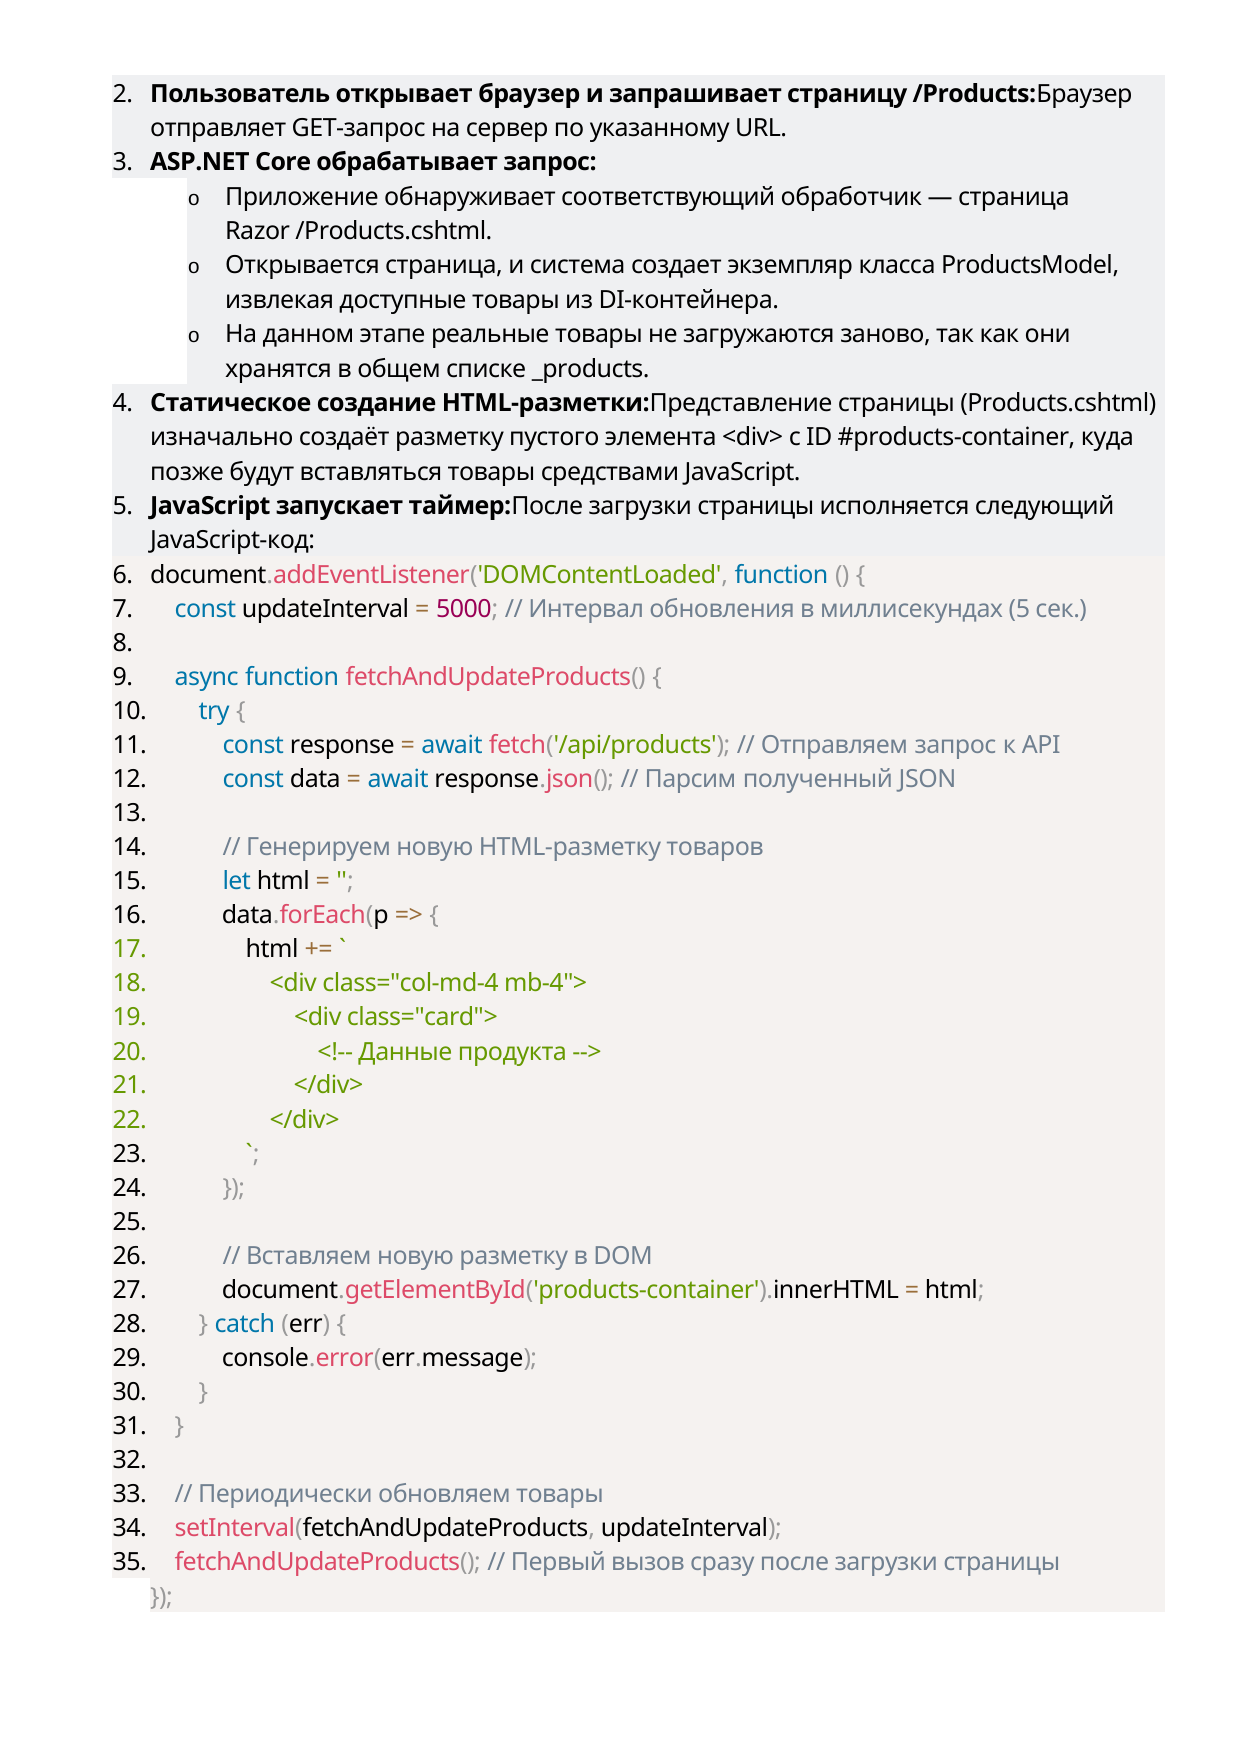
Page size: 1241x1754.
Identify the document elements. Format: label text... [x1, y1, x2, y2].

list } [112, 1374, 1165, 1408]
list document.addEventListener('DOMContentLoaded', function () { [112, 556, 1165, 590]
list const data = await response.json(); // Парсим полученный JSON [112, 761, 1165, 795]
list } catch (err) { [112, 1306, 1165, 1340]
list html += ` [112, 931, 1165, 965]
list const updateInterval = 5000; // Интервал обновления в миллисекундах (5 сек.) [112, 590, 1165, 624]
list ASP.NET Core обрабатывает запрос: [112, 144, 1165, 178]
list async function fetchAndUpdateProducts() { [112, 658, 1165, 692]
text }); [150, 1578, 1165, 1612]
list }); [112, 1169, 1165, 1203]
list </div> [112, 1101, 1165, 1135]
list fetchAndUpdateProducts(); // Первый вызов сразу после загрузки страницы [112, 1544, 1165, 1578]
list // Вставляем новую разметку в DOM [112, 1237, 1165, 1272]
list const response = await fetch('/api/products'); // Отправляем запрос к API [112, 727, 1165, 761]
list На данном этапе реальные товары не загружаются заново, так как они хранятся в общем списке _products. [187, 316, 1165, 384]
list JavaScript запускает таймер:После загрузки страницы исполняется следующий JavaScript-код: [112, 487, 1165, 556]
list // Генерируем новую HTML-разметку товаров [112, 829, 1165, 863]
list </div> [112, 1067, 1165, 1101]
list setInterval(fetchAndUpdateProducts, updateInterval); [112, 1510, 1165, 1544]
list Пользователь открывает браузер и запрашивает страницу /Products:Браузер отправляет GET-запрос на сервер по указанному URL. [112, 75, 1165, 144]
list document.getElementById('products-container').innerHTML = html; [112, 1272, 1165, 1306]
list `; [112, 1135, 1165, 1169]
list Приложение обнаруживает соответствующий обработчик — страница Razor /Products.cshtml. [187, 178, 1165, 247]
list <div class="card"> [112, 999, 1165, 1033]
list // Периодически обновляем товары [112, 1476, 1165, 1510]
list <!-- Данные продукта --> [112, 1033, 1165, 1067]
list Статическое создание HTML-разметки:Представление страницы (Products.cshtml) изначально создаёт разметку пустого элемента <div> с ID #products-container, куда позже будут вставляться товары средствами JavaScript. [112, 384, 1165, 487]
list data.forEach(p => { [112, 897, 1165, 931]
list Открывается страница, и система создает экземпляр класса ProductsModel, извлекая доступные товары из DI-контейнера. [187, 247, 1165, 316]
list let html = ''; [112, 863, 1165, 897]
list try { [112, 692, 1165, 727]
list } [112, 1408, 1165, 1442]
list console.error(err.message); [112, 1340, 1165, 1374]
list <div class="col-md-4 mb-4"> [112, 965, 1165, 999]
